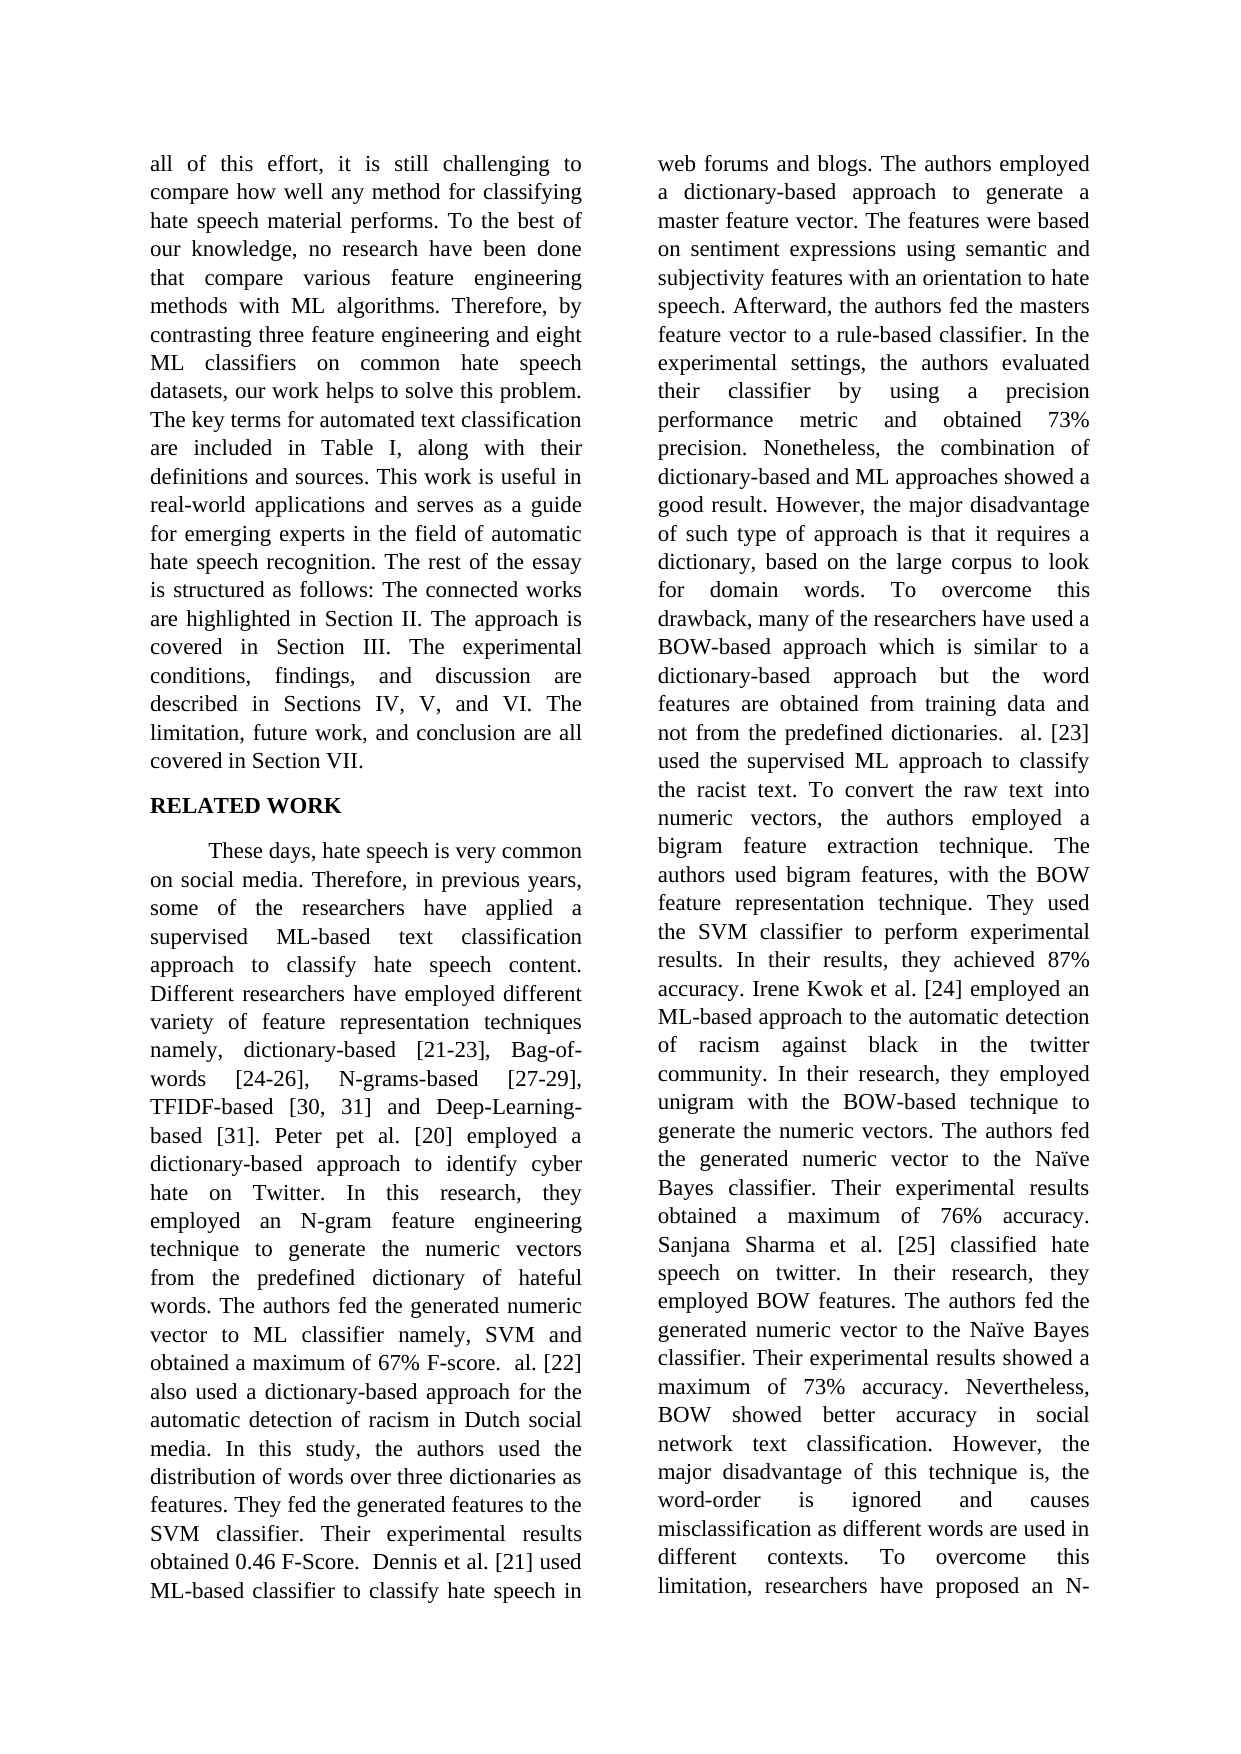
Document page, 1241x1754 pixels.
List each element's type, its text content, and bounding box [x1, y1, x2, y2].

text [150, 837, 583, 1603]
text RELATED WORK [150, 792, 583, 819]
